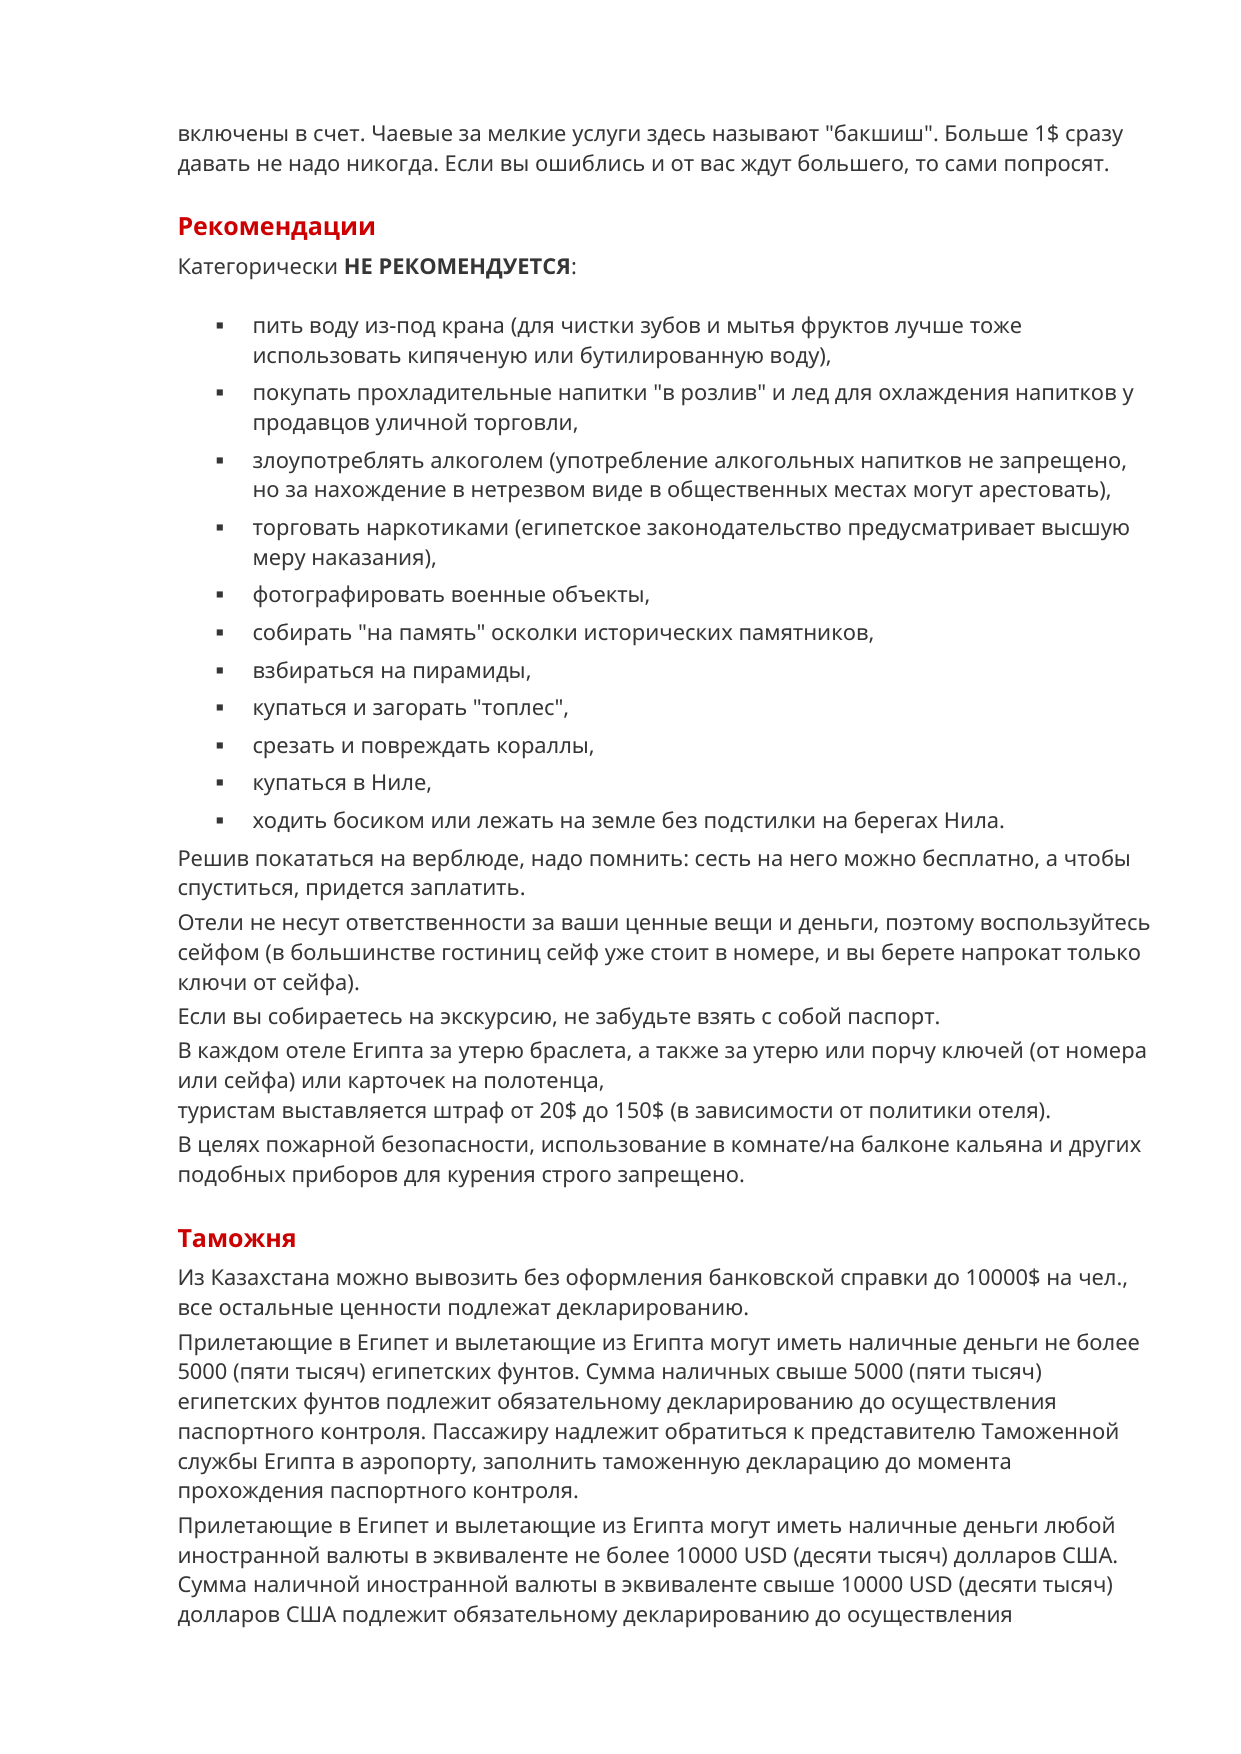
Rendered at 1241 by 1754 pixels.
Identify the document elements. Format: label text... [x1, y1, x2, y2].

text В целях пожарной безопасности, использование в комнате/на балконе кальяна и других подобных приборов для курения строго запрещено. [177, 1129, 1152, 1189]
text Из Казахстана можно вывозить без оформления банковской справки до 10000$ на чел., все остальные ценности подлежат декларированию. [177, 1262, 1152, 1322]
list пить воду из-под крана (для чистки зубов и мытья фруктов лучше тоже использовать кипяченую или бутилированную воду), [215, 310, 1152, 369]
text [177, 118, 1152, 178]
text Прилетающие в Египет и вылетающие из Египта могут иметь наличные деньги не более 5000 (пяти тысяч) египетских фунтов. Сумма наличных свыше 5000 (пяти тысяч) египетских фунтов подлежит обязательному декларированию до осуществления паспортного контроля. Пассажиру надлежит обратиться к представителю Таможенной службы Египта в аэропорту, заполнить таможенную декларацию до момента прохождения паспортного контроля. [177, 1326, 1152, 1505]
text Таможня [177, 1220, 1152, 1254]
text Рекомендации [177, 209, 1152, 243]
list купаться в Ниле, [215, 767, 1152, 797]
list торговать наркотиками (египетское законодательство предусматривает высшую меру наказания), [215, 512, 1152, 572]
list покупать прохладительные напитки "в розлив" и лед для охлаждения напитков у продавцов уличной торговли, [215, 377, 1152, 437]
text Категорически НЕ РЕКОМЕНДУЕТСЯ: [177, 251, 1152, 281]
list фотографировать военные объекты, [215, 579, 1152, 609]
text Отели не несут ответственности за ваши ценные вещи и деньги, поэтому воспользуйтесь сейфом (в большинстве гостиниц сейф уже стоит в номере, и вы берете напрокат только ключи от сейфа). [177, 907, 1152, 996]
list ходить босиком или лежать на земле без подстилки на берегах Нила. [215, 805, 1152, 835]
text В каждом отеле Египта за утерю браслета, а также за утерю или порчу ключей (от номера или сейфа) или карточек на полотенца, туристам выставляется штраф от 20$ до 150$ (в зависимости от политики отеля). [177, 1035, 1152, 1125]
list собирать "на память" осколки исторических памятников, [215, 617, 1152, 647]
text Если вы собираетесь на экскурсию, не забудьте взять с собой паспорт. [177, 1001, 1152, 1031]
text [177, 1510, 1152, 1629]
list взбираться на пирамиды, [215, 654, 1152, 684]
text Решив покататься на верблюде, надо помнить: сесть на него можно бесплатно, а чтобы спуститься, придется заплатить. [177, 843, 1152, 902]
list купаться и загорать "топлес", [215, 692, 1152, 722]
list злоупотреблять алкоголем (употребление алкогольных напитков не запрещено, но за нахождение в нетрезвом виде в общественных местах могут арестовать), [215, 444, 1152, 504]
list срезать и повреждать кораллы, [215, 730, 1152, 759]
